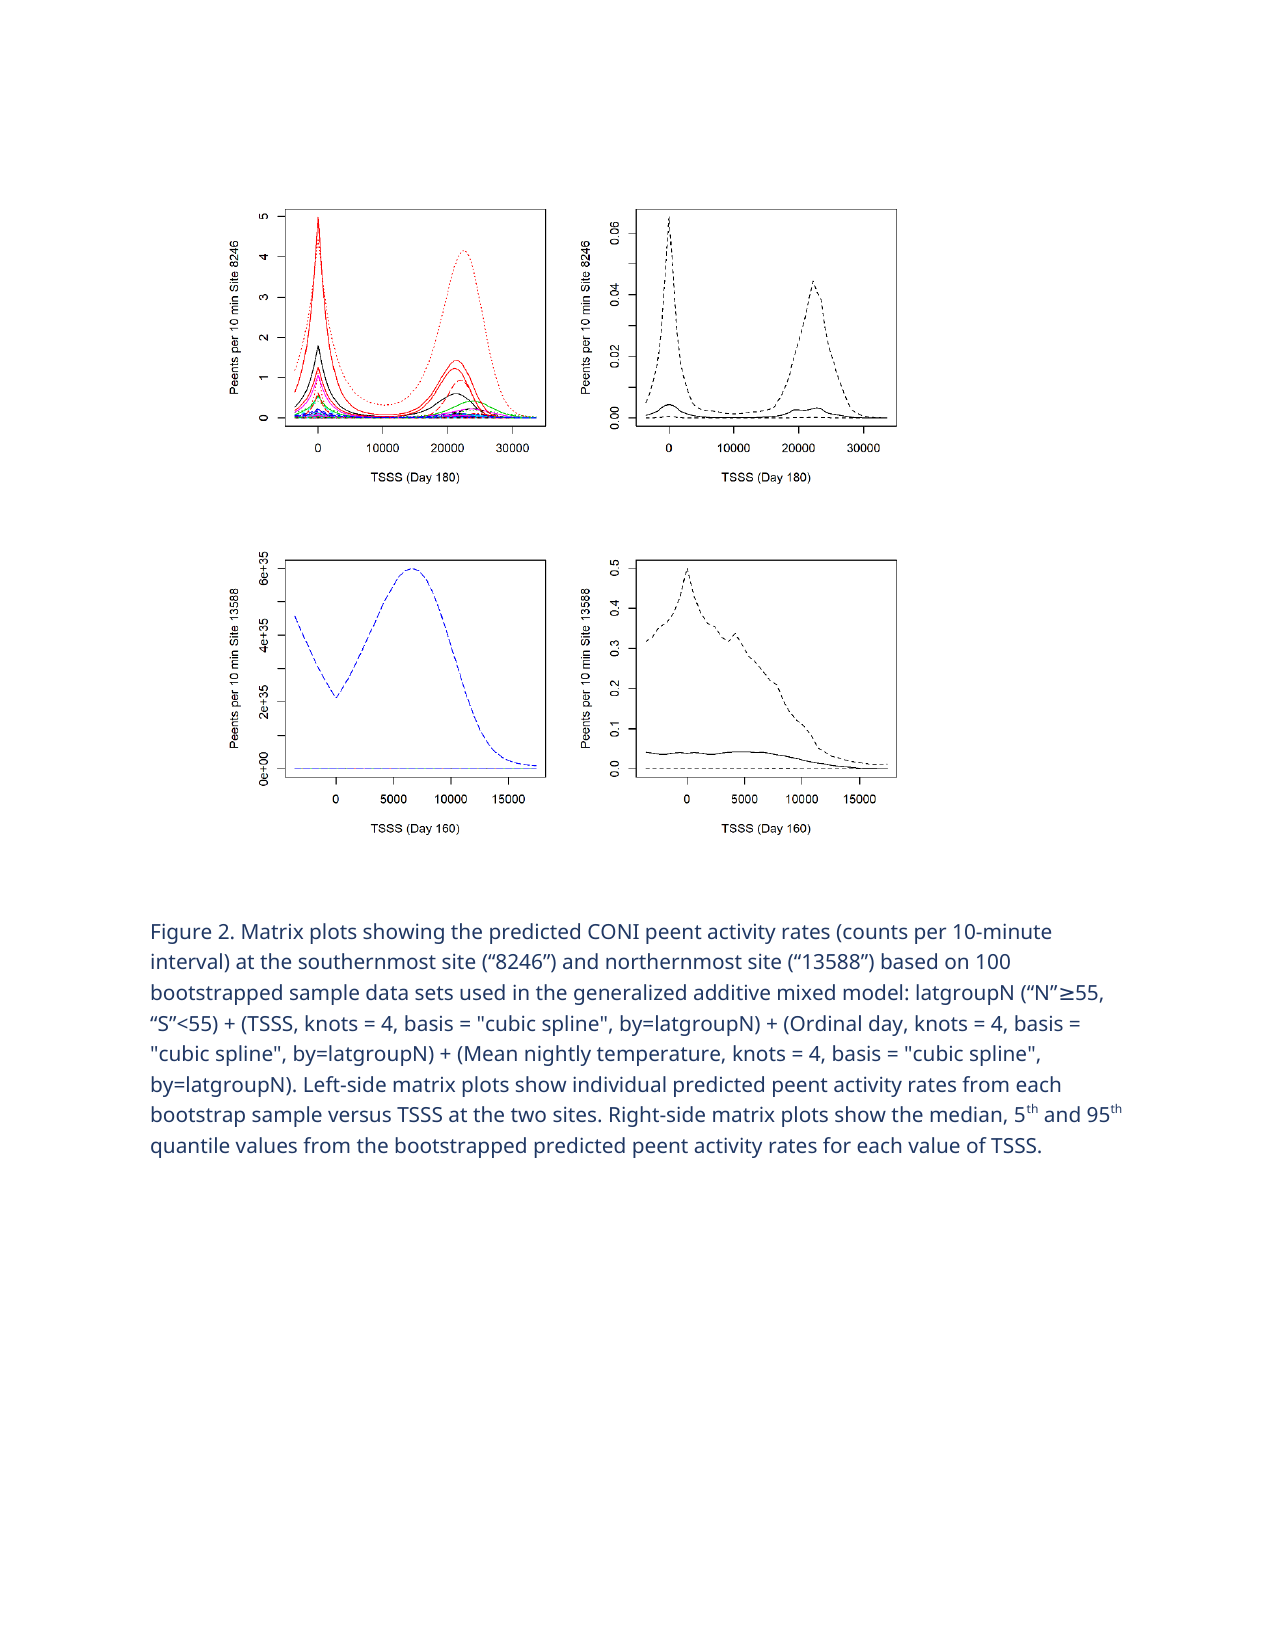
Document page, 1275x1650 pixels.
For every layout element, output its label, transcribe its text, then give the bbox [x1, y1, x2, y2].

subtitle Figure 2. Matrix plots showing the predicted CONI peent activity rates (counts per 10-minute interval) at the southernmost site (“8246”) and northernmost site (“13588”) based on 100 bootstrapped sample data sets used in the generalized additive mixed model: latgroupN (“N”≥55, “S”<55) + (TSSS, knots = 4, basis = "cubic spline", by=latgroupN) + (Ordinal day, knots = 4, basis = "cubic spline", by=latgroupN) + (Mean nightly temperature, knots = 4, basis = "cubic spline", by=latgroupN). Left-side matrix plots show individual predicted peent activity rates from each bootstrap sample versus TSSS at the two sites. Right-side matrix plots show the median, 5th and 95th quantile values from the bootstrapped predicted peent activity rates for each value of TSSS. [150, 917, 1125, 1159]
picture [225, 150, 927, 851]
